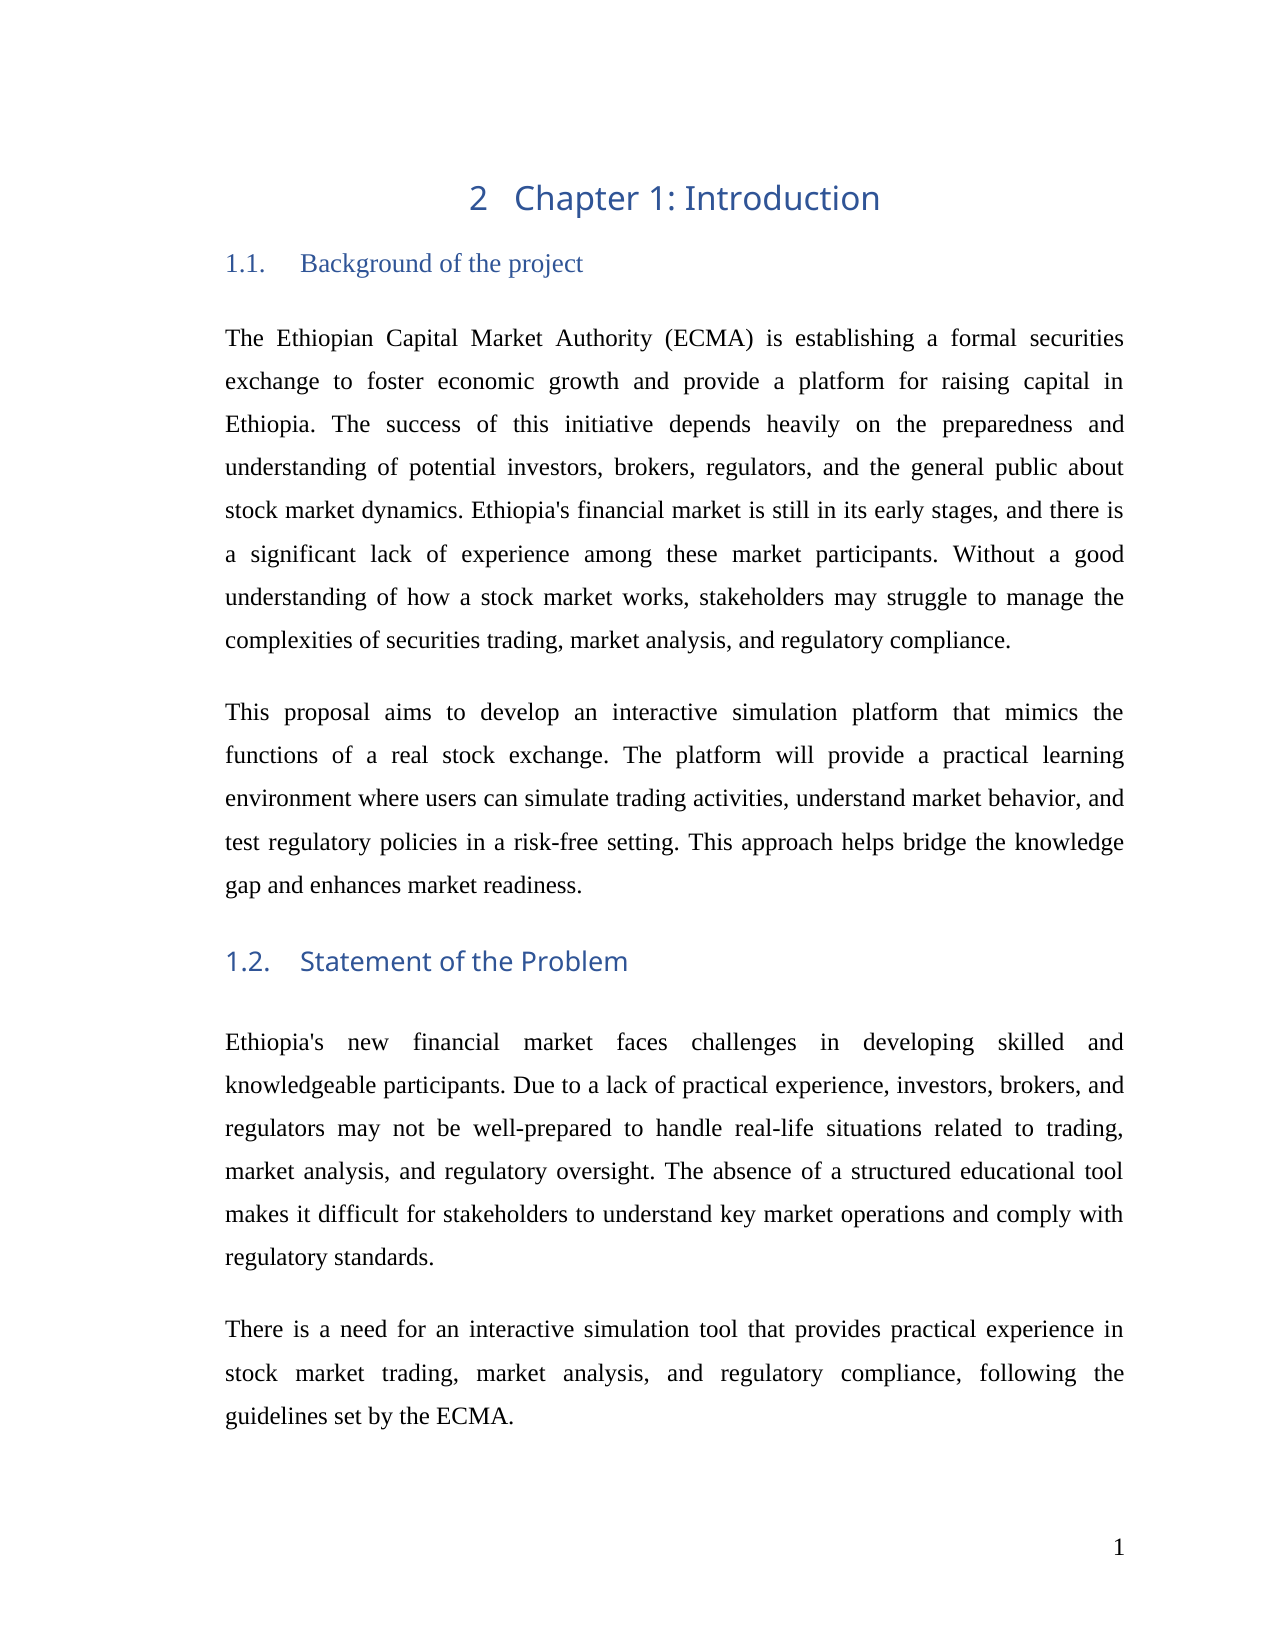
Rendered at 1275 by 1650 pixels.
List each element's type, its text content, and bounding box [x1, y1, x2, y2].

text Ethiopia's new financial market faces challenges in developing skilled and knowledgeable participants. Due to a lack of practical experience, investors, brokers, and regulators may not be well-prepared to handle real-life situations related to trading, market analysis, and regulatory oversight. The absence of a structured educational tool makes it difficult for stakeholders to understand key market operations and comply with regulatory standards. [225, 1027, 1125, 1271]
subtitle Statement of the Problem [225, 942, 1125, 979]
text There is a need for an interactive simulation tool that provides practical experience in stock market trading, market analysis, and regulatory compliance, following the guidelines set by the ECMA. [225, 1314, 1125, 1429]
text This proposal aims to develop an interactive simulation platform that mimics the functions of a real stock exchange. The platform will provide a practical learning environment where users can simulate trading activities, understand market behavior, and test regulatory policies in a risk-free setting. This approach helps bridge the knowledge gap and enhances market readiness. [225, 697, 1125, 898]
subtitle Chapter 1: Introduction [225, 175, 1125, 220]
text The Ethiopian Capital Market Authority (ECMA) is establishing a formal securities exchange to foster economic growth and provide a platform for raising capital in Ethiopia. The success of this initiative depends heavily on the preparedness and understanding of potential investors, brokers, regulators, and the general public about stock market dynamics. Ethiopia's financial market is still in its early stages, and there is a significant lack of experience among these market participants. Without a good understanding of how a stock market works, stakeholders may struggle to manage the complexities of securities trading, market analysis, and regulatory compliance. [225, 323, 1125, 654]
subtitle Background of the project [225, 247, 1125, 278]
